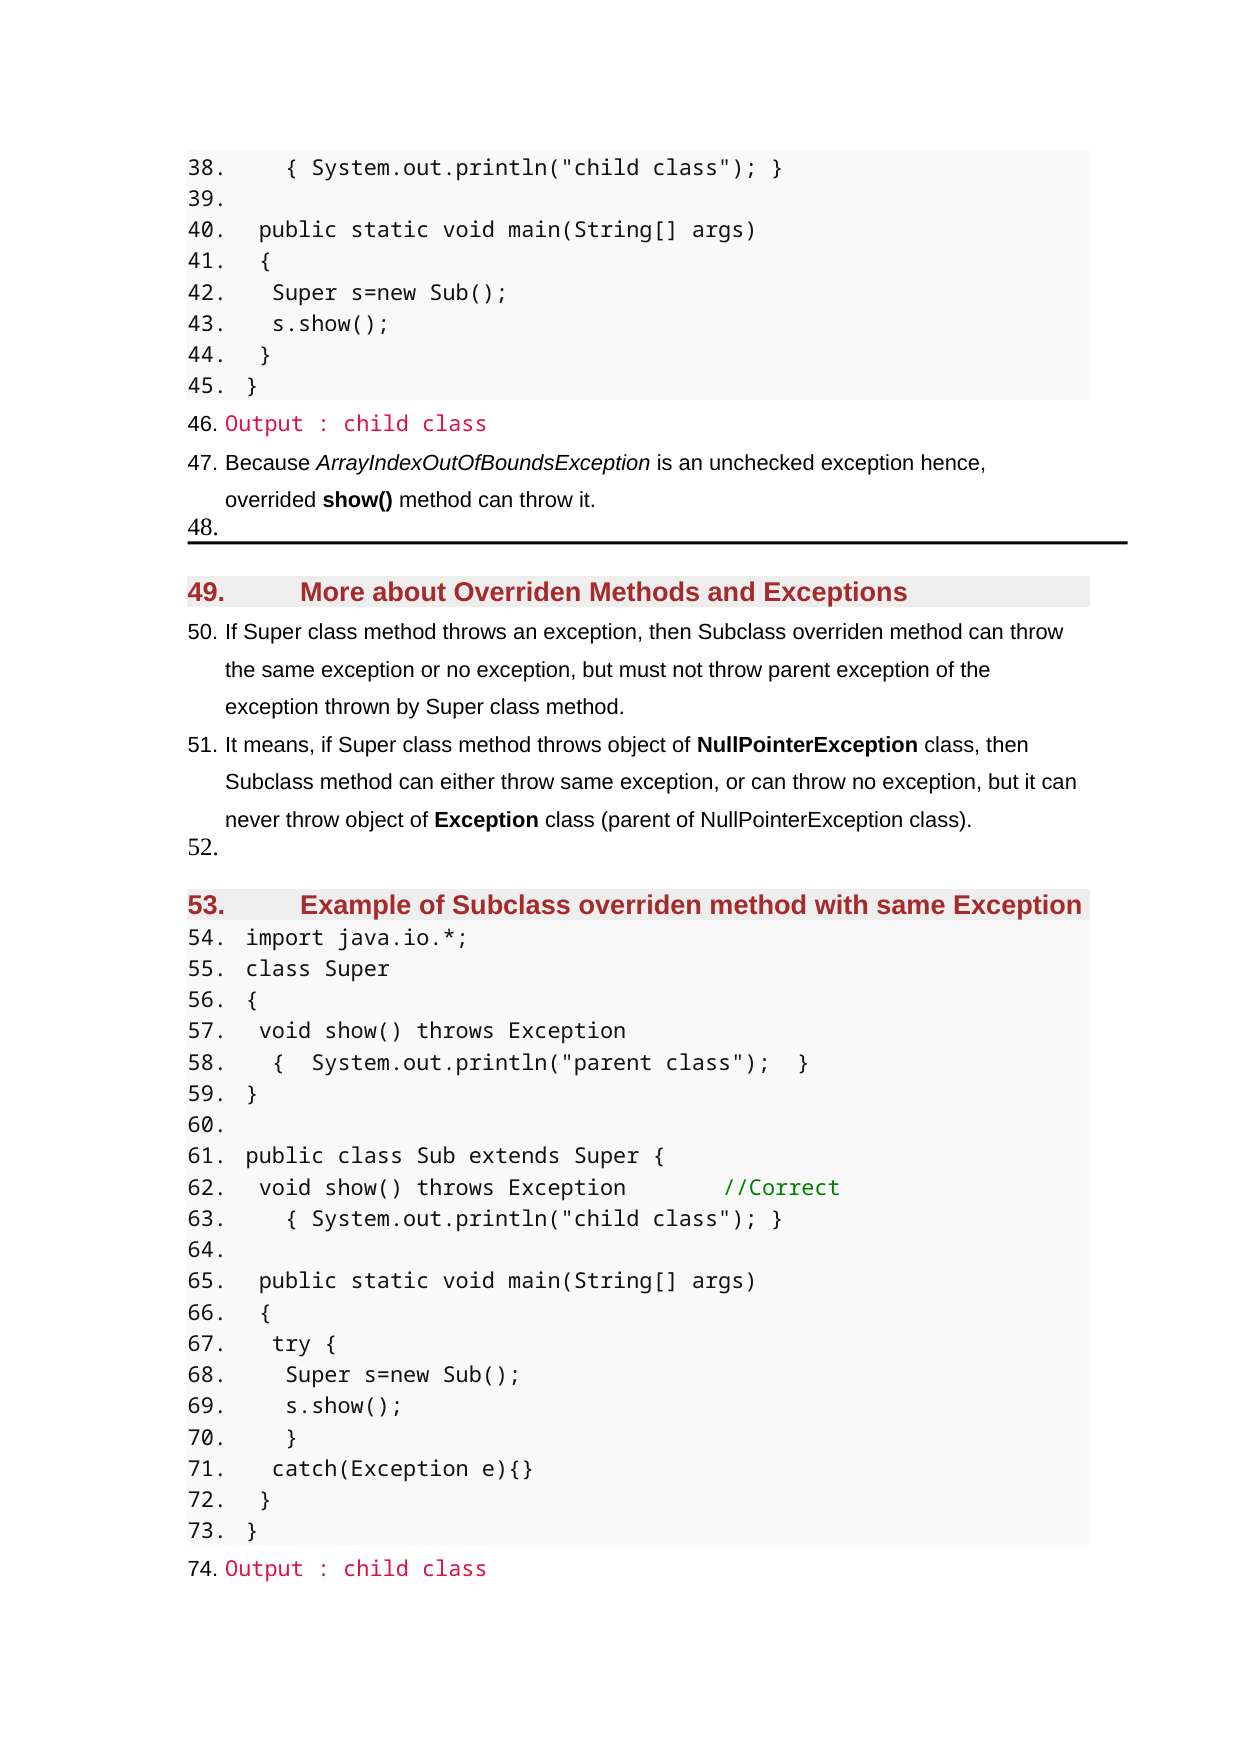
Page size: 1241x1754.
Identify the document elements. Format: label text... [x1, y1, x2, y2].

list Output : child class [187, 1545, 1090, 1582]
list } [187, 1420, 1090, 1451]
list public static void main(String[] args) [187, 212, 1090, 244]
list { [187, 982, 1090, 1014]
list class Super [187, 951, 1090, 982]
list Example of Subclass overriden method with same Exception [187, 889, 1090, 920]
list } [187, 369, 1090, 400]
list { [187, 1295, 1090, 1326]
list } [187, 337, 1090, 369]
list void show() throws Exception //Correct [187, 1170, 1090, 1201]
list Because ArrayIndexOutOfBoundsException is an unchecked exception hence, overrided show() method can throw it. [187, 437, 1090, 512]
list } [187, 1482, 1090, 1514]
list { System.out.println("child class"); } [187, 150, 1090, 181]
list } [187, 1514, 1090, 1545]
list try { [187, 1326, 1090, 1357]
list catch(Exception e){} [187, 1451, 1090, 1482]
list { System.out.println("child class"); } [187, 1201, 1090, 1232]
list { System.out.println("parent class"); } [187, 1045, 1090, 1076]
list { [187, 244, 1090, 275]
list public class Sub extends Super { [187, 1139, 1090, 1170]
list It means, if Super class method throws object of NullPointerException class, then Subclass method can either throw same exception, or can throw no exception, but it can never throw object of Exception class (parent of NullPointerException class). [187, 719, 1090, 832]
list s.show(); [187, 1389, 1090, 1420]
list Output : child class [187, 400, 1090, 437]
list import java.io.*; [187, 920, 1090, 951]
list More about Overriden Methods and Exceptions [187, 576, 1090, 607]
list If Super class method throws an exception, then Subclass overriden method can throw the same exception or no exception, but must not throw parent exception of the exception thrown by Super class method. [187, 607, 1090, 719]
list } [187, 1076, 1090, 1107]
list s.show(); [187, 306, 1090, 337]
list Super s=new Sub(); [187, 275, 1090, 306]
list Super s=new Sub(); [187, 1357, 1090, 1389]
list public static void main(String[] args) [187, 1264, 1090, 1295]
list void show() throws Exception [187, 1014, 1090, 1045]
